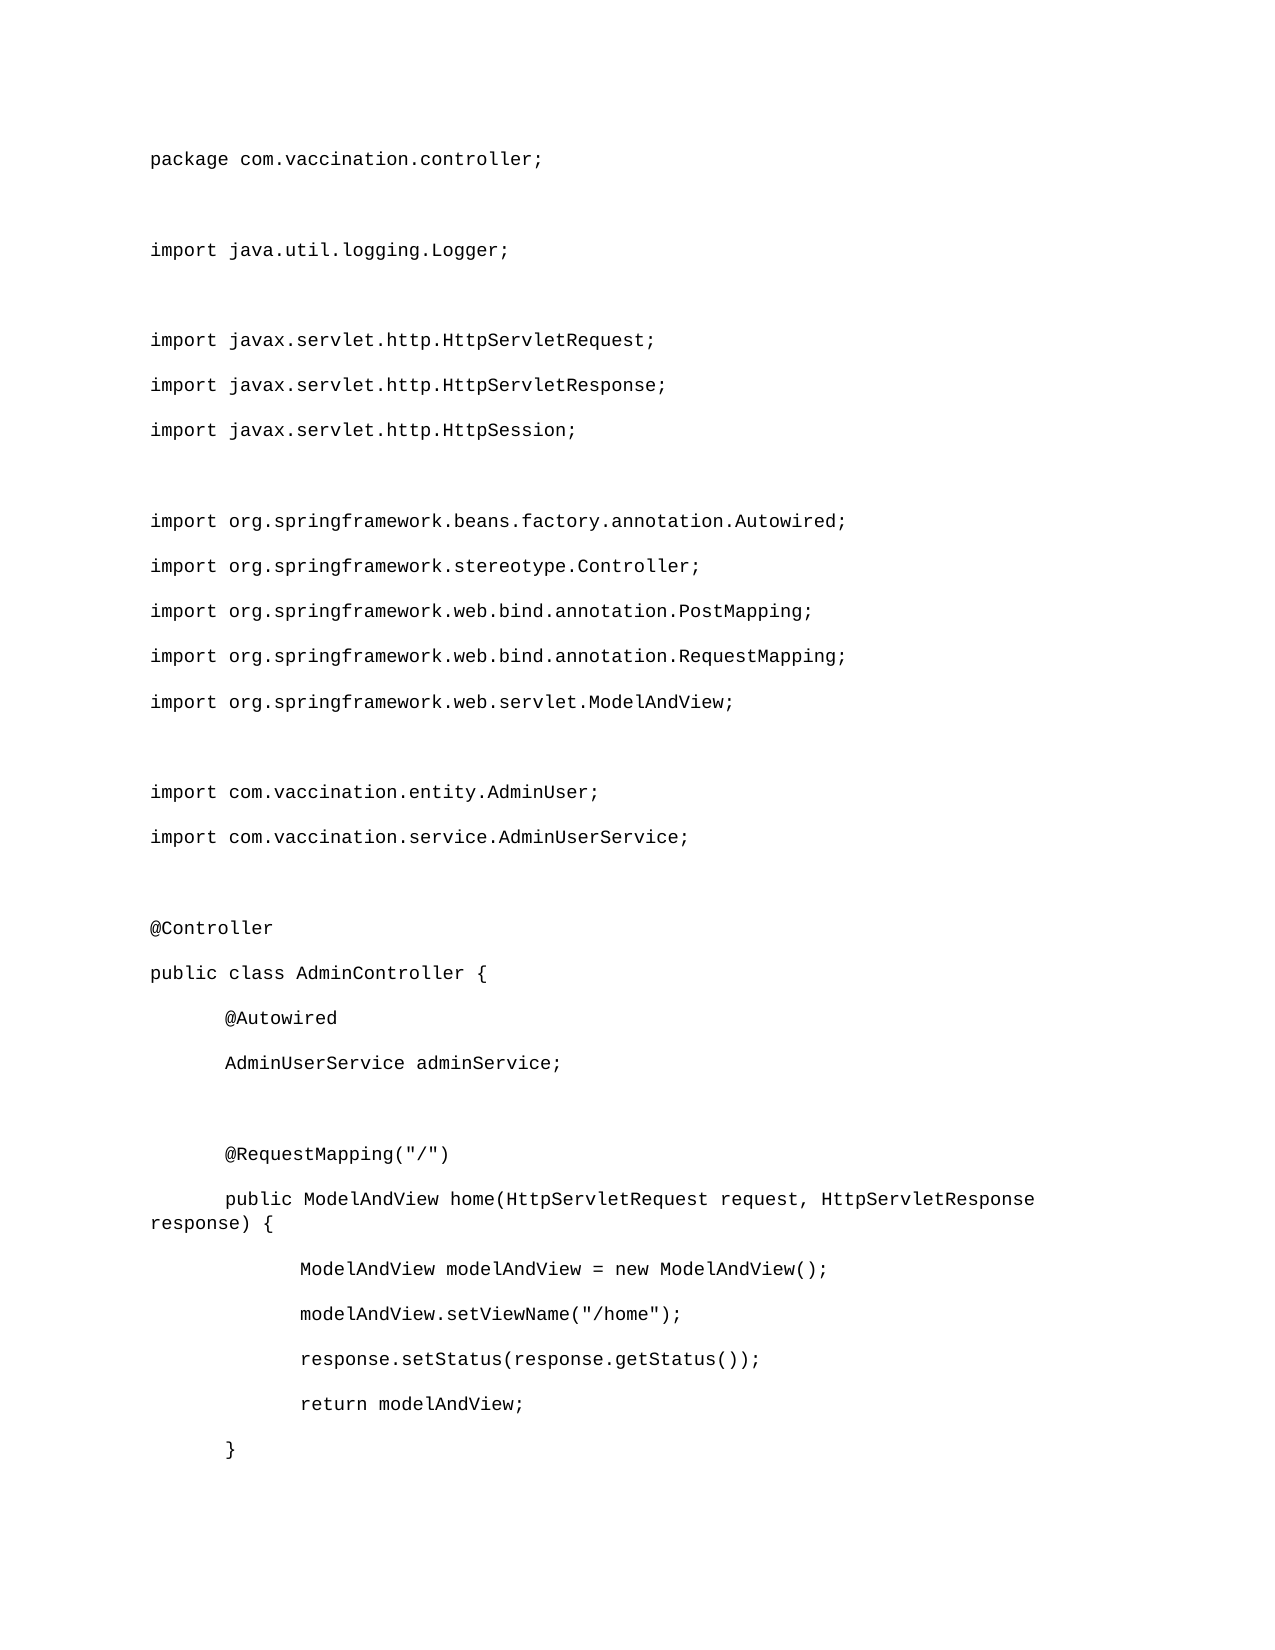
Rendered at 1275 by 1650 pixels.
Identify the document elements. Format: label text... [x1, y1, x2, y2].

text @Controller [150, 918, 1125, 940]
text } [150, 1440, 1125, 1461]
text import com.vaccination.service.AdminUserService; [150, 828, 1125, 849]
text @RequestMapping("/") [150, 1144, 1125, 1166]
text ModelAndView modelAndView = new ModelAndView(); [150, 1259, 1125, 1281]
text import org.springframework.web.bind.annotation.PostMapping; [150, 602, 1125, 623]
text AdminUserService adminService; [150, 1054, 1125, 1075]
text @Autowired [150, 1009, 1125, 1030]
text import org.springframework.web.servlet.ModelAndView; [150, 692, 1125, 714]
text return modelAndView; [150, 1395, 1125, 1416]
text import org.springframework.stereotype.Controller; [150, 557, 1125, 578]
text import java.util.logging.Logger; [150, 240, 1125, 262]
text import javax.servlet.http.HttpServletRequest; [150, 331, 1125, 352]
text import org.springframework.beans.factory.annotation.Autowired; [150, 512, 1125, 533]
text public ModelAndView home(HttpServletRequest request, HttpServletResponse response) { [150, 1190, 1125, 1235]
text package com.vaccination.controller; [150, 150, 1125, 171]
text import javax.servlet.http.HttpServletResponse; [150, 376, 1125, 397]
text public class AdminController { [150, 964, 1125, 985]
text import org.springframework.web.bind.annotation.RequestMapping; [150, 647, 1125, 668]
text import javax.servlet.http.HttpSession; [150, 421, 1125, 442]
text import com.vaccination.entity.AdminUser; [150, 783, 1125, 804]
text response.setStatus(response.getStatus()); [150, 1350, 1125, 1371]
text modelAndView.setViewName("/home"); [150, 1304, 1125, 1326]
